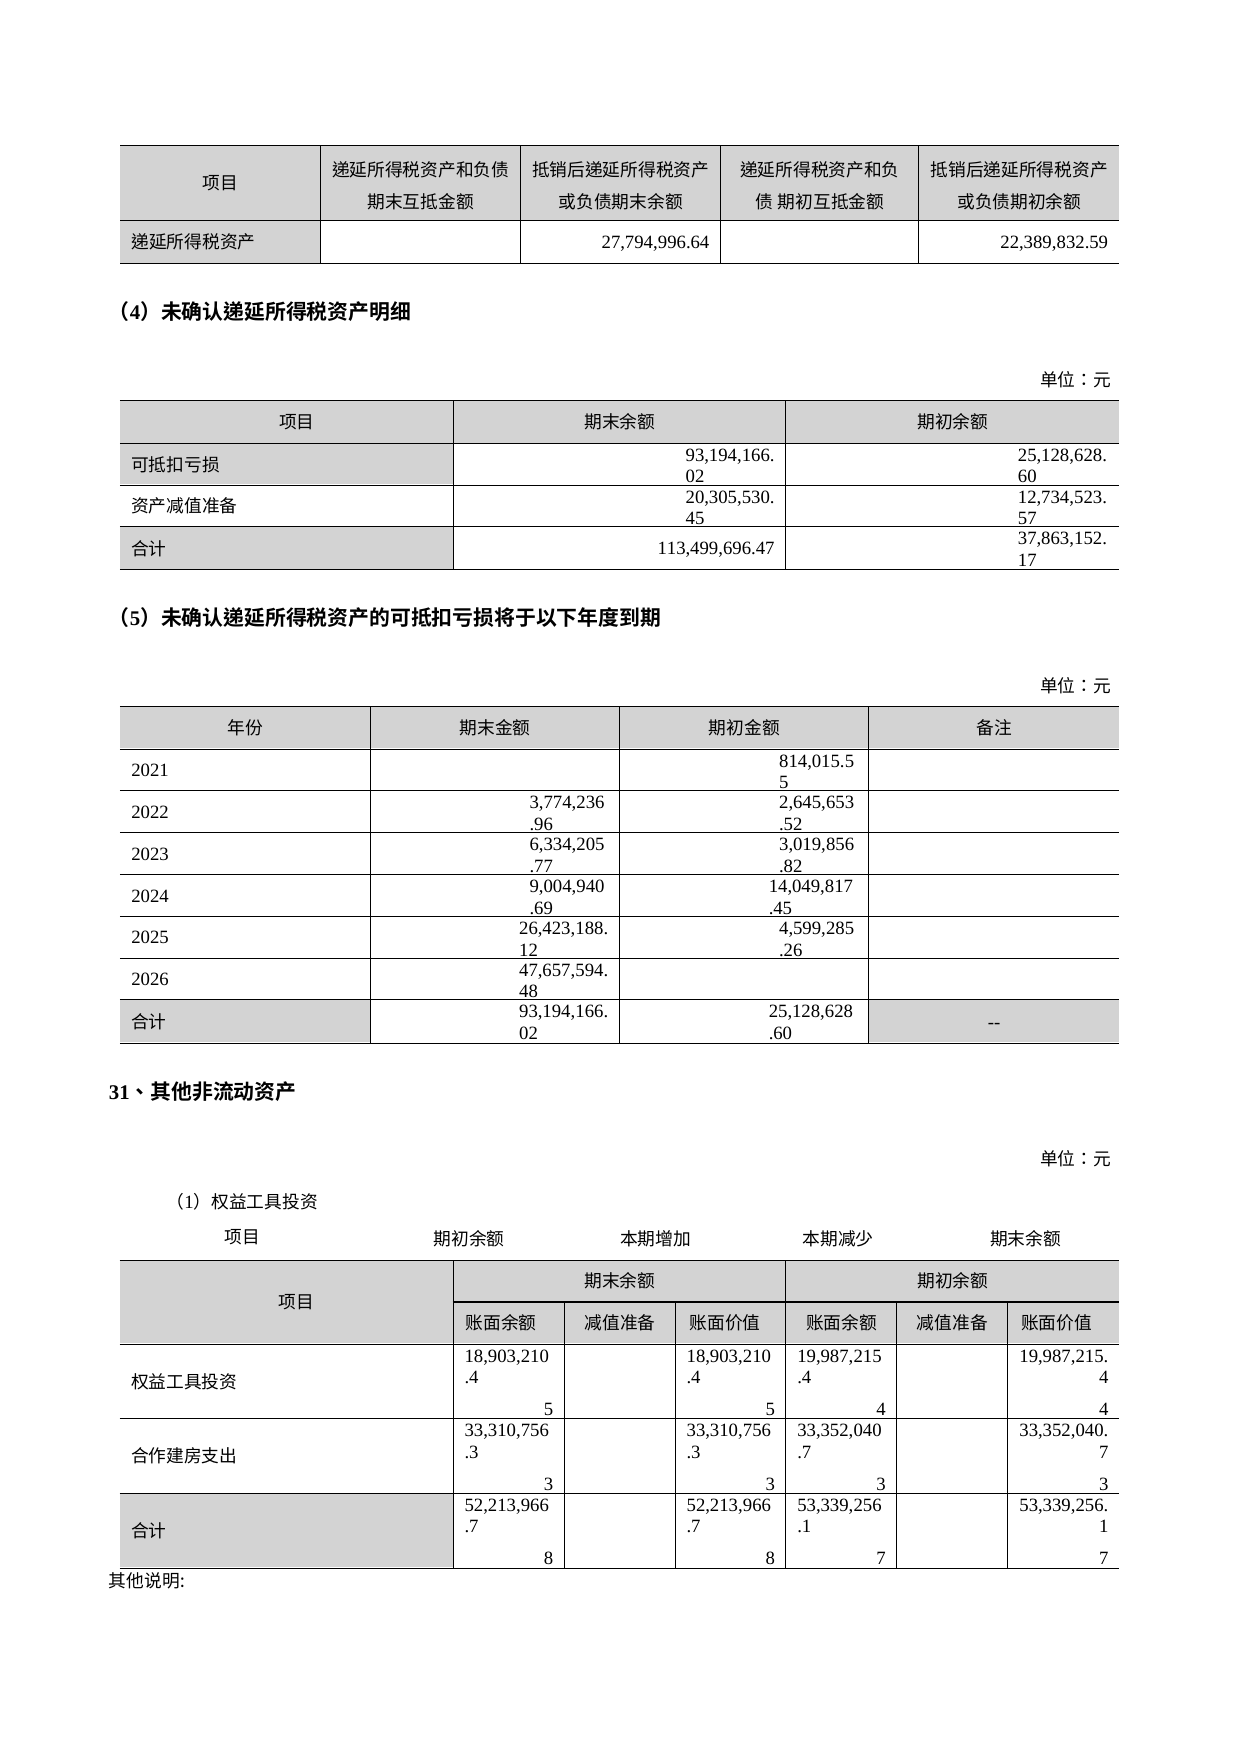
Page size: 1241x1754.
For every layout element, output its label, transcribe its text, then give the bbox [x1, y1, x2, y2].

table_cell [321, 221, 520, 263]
subtitle 31、其他非流动资产 [109, 1077, 1130, 1105]
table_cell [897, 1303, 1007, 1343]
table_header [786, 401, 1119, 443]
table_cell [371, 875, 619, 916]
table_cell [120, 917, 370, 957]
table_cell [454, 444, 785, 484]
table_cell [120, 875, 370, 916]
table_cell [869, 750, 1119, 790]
text 单位：元 [1040, 368, 1130, 392]
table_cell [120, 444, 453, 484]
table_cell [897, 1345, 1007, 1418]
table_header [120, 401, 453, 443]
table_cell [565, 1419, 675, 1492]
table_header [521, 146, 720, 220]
subtitle （5）未确认递延所得税资产的可抵扣亏损将于以下年度到期 [109, 603, 1130, 632]
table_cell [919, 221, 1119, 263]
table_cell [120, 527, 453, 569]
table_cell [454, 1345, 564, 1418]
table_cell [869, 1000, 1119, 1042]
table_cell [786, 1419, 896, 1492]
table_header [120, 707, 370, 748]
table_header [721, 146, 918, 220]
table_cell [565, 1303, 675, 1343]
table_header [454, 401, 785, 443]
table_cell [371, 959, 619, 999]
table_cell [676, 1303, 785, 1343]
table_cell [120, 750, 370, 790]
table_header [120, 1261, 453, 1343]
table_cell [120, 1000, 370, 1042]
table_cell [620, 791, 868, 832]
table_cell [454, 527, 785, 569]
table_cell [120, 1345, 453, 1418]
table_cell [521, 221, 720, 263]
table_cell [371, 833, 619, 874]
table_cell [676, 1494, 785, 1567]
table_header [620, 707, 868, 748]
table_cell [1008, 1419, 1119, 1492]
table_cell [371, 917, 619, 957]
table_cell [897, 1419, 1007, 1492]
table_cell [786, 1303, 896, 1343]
text 单位：元 [1040, 673, 1130, 698]
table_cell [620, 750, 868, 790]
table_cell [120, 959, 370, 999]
text 单位：元 [1040, 1147, 1130, 1171]
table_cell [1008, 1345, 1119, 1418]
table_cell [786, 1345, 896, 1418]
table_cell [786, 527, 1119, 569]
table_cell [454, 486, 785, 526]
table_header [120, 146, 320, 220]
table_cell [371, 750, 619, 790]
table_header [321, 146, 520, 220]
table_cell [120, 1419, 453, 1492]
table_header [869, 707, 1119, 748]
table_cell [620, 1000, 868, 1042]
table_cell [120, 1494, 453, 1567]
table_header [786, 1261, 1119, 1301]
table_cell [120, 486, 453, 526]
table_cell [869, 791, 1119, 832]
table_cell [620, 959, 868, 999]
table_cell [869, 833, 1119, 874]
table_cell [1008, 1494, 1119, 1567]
subtitle （4）未确认递延所得税资产明细 [109, 297, 1130, 326]
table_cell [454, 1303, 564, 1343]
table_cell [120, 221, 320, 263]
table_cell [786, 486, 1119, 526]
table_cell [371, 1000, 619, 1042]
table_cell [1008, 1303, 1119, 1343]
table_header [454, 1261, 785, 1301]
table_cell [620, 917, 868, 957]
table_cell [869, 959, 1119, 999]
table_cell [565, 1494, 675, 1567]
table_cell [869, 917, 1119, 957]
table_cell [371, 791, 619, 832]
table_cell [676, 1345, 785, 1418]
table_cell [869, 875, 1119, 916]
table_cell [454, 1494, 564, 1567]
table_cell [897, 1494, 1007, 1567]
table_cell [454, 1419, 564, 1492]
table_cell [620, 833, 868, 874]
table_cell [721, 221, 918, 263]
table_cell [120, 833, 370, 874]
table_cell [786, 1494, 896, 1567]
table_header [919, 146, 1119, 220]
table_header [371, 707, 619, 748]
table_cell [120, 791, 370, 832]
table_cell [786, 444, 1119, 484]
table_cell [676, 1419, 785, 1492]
text 其他说明: [109, 1568, 1130, 1593]
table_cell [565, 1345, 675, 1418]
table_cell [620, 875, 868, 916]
